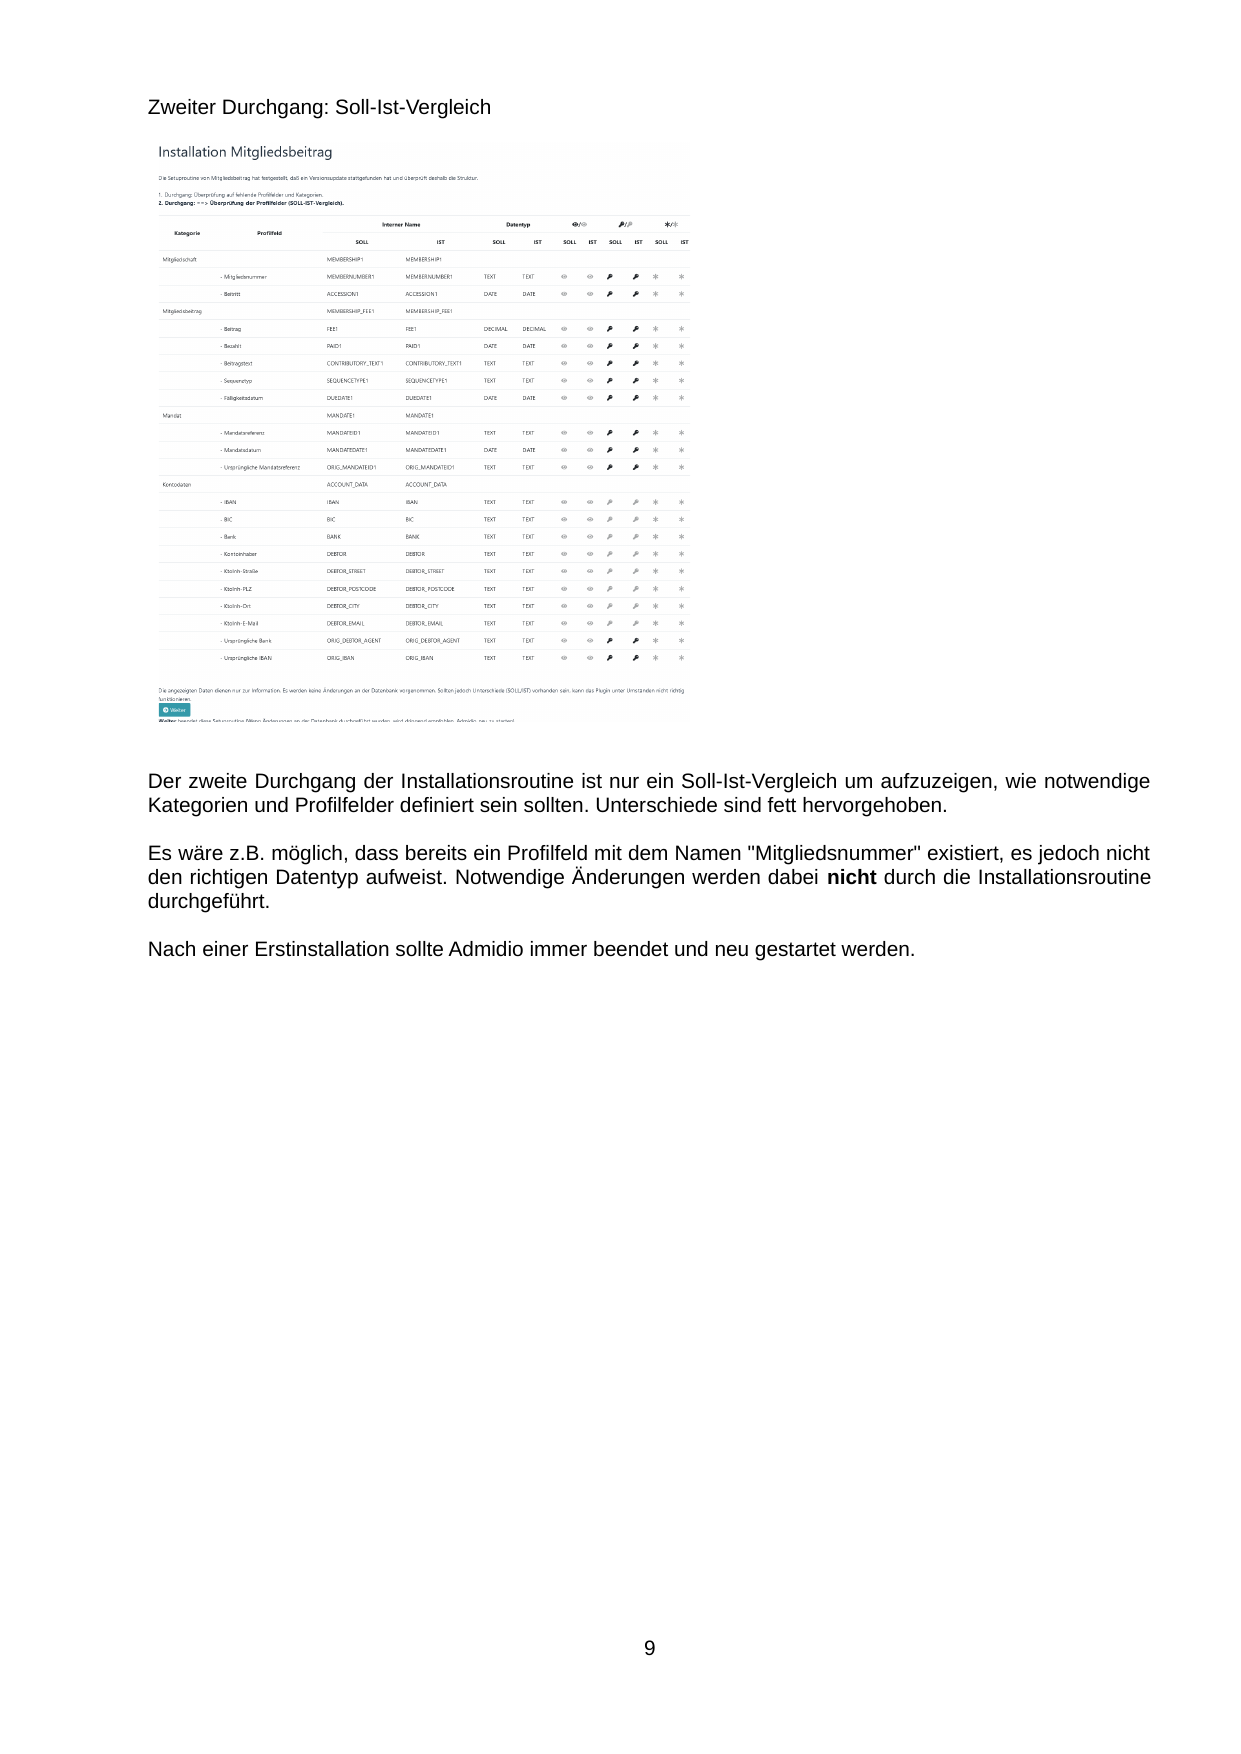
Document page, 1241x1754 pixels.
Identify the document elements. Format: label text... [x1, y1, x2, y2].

list Es wäre z.B. möglich, dass bereits ein Profilfeld mit dem Namen "Mitgliedsnummer" existiert, es jedoch nicht den richtigen Datentyp aufweist. Notwendige Änderungen werden dabei nicht durch die Installationsroutine durchgeführt. [148, 841, 1152, 913]
picture [158, 142, 691, 722]
text Der zweite Durchgang der Installationsroutine ist nur ein Soll-Ist-Vergleich um aufzuzeigen, wie notwendige Kategorien und Profilfelder definiert sein sollten. Unterschiede sind fett hervorgehoben. [148, 769, 1152, 817]
text Zweiter Durchgang: Soll-Ist-Vergleich [148, 94, 1152, 118]
list Nach einer Erstinstallation sollte Admidio immer beendet und neu gestartet werden. [148, 937, 1152, 961]
